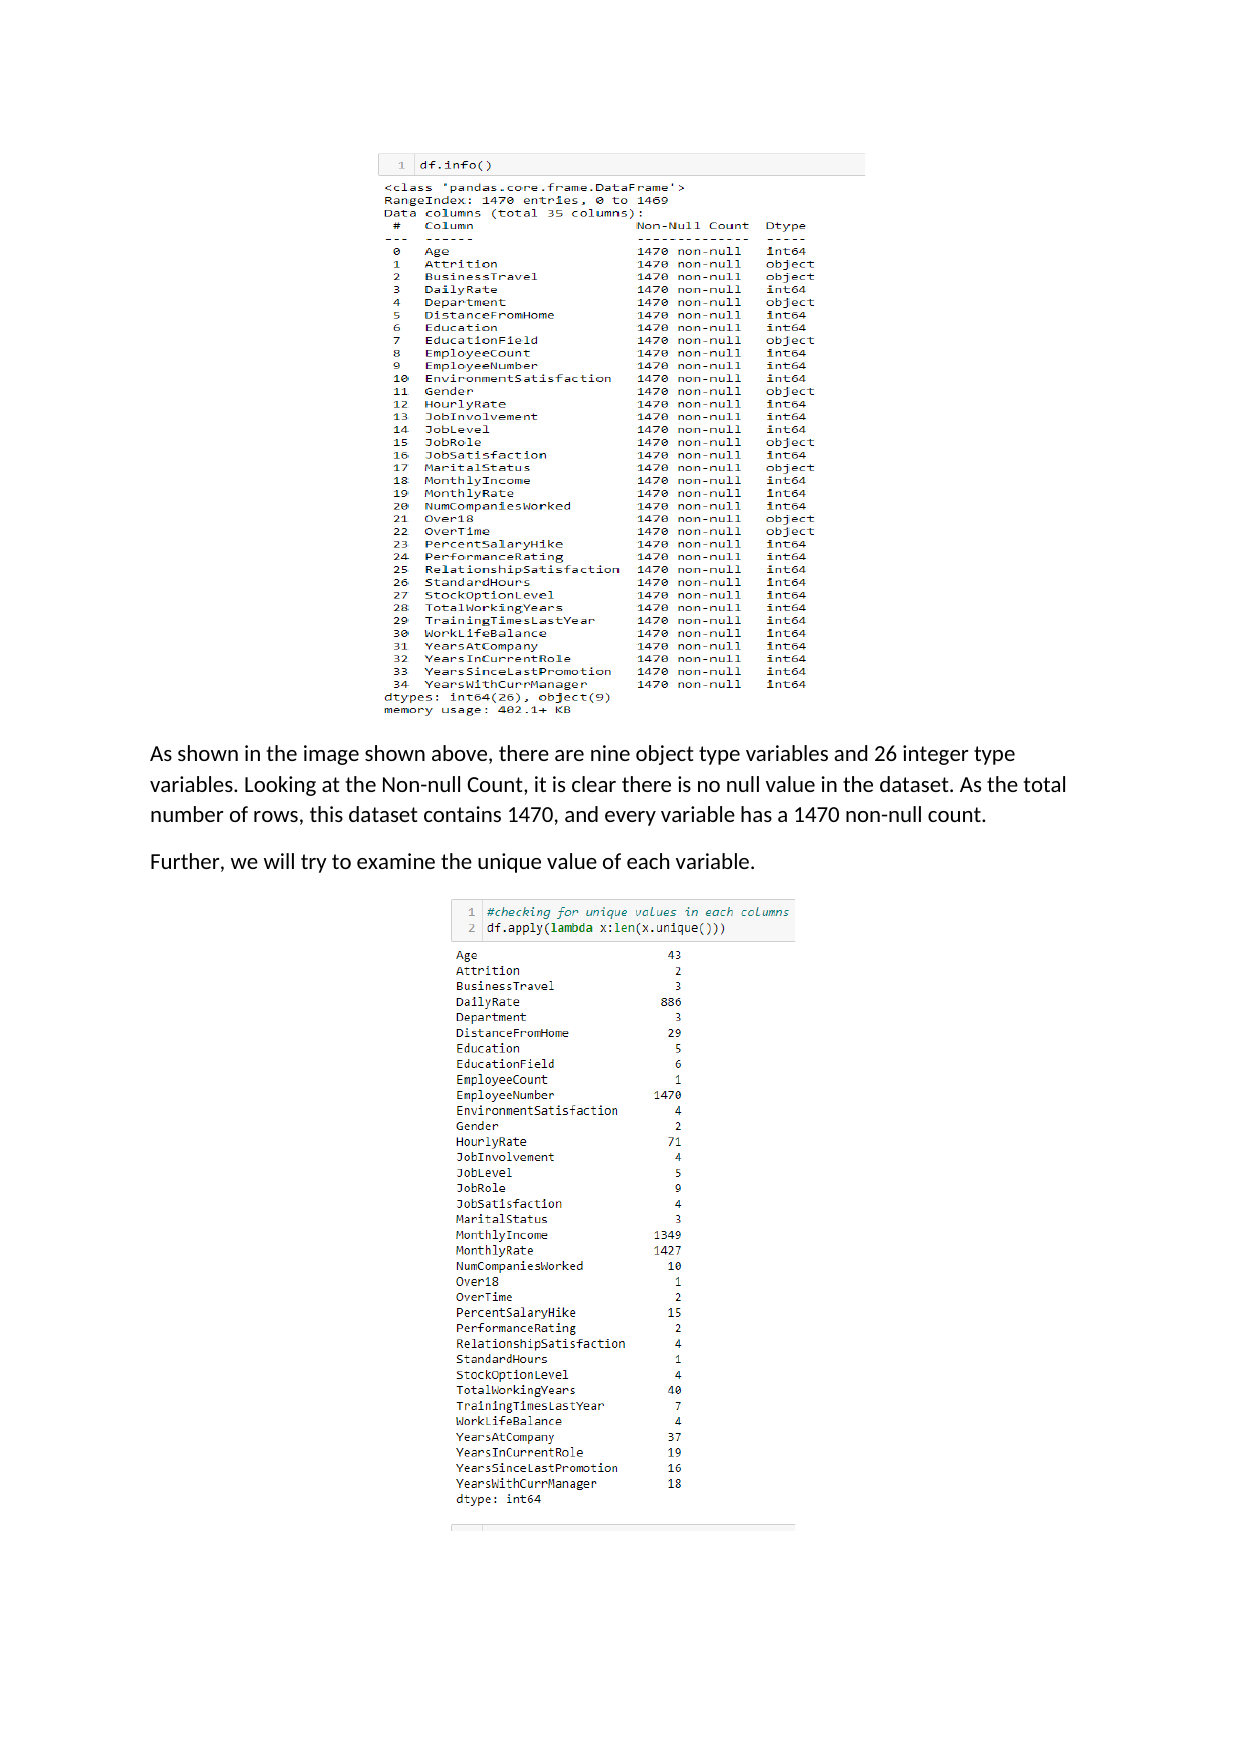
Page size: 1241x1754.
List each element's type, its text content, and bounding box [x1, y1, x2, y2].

text Further, we will try to examine the unique value of each variable. [150, 847, 1090, 875]
text As shown in the image shown above, there are nine object type variables and 26 integer type variables. Looking at the Non-null Count, it is clear there is no null value in the dataset. As the total number of rows, this dataset contains 1470, and every variable has a 1470 non-null count. [150, 739, 1090, 828]
picture [375, 150, 866, 721]
picture [445, 893, 796, 1531]
